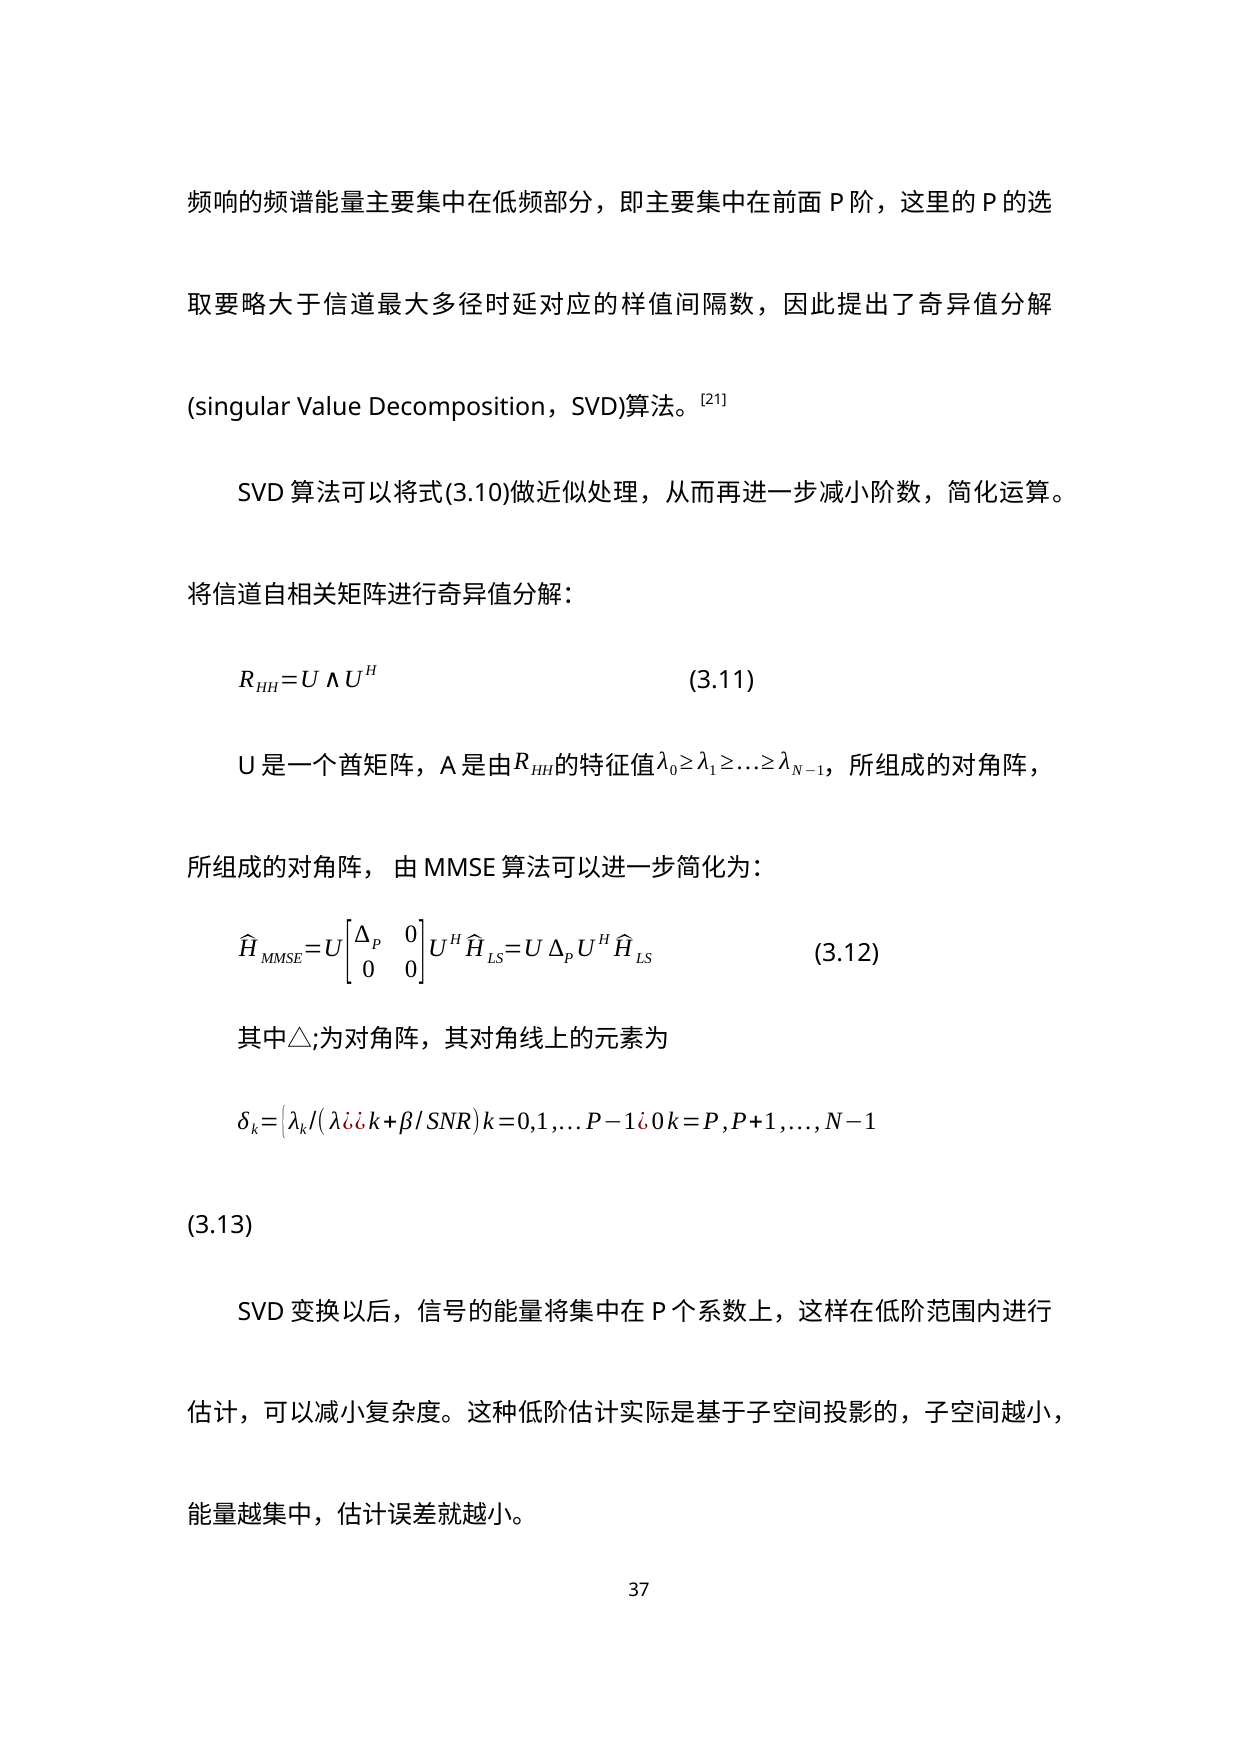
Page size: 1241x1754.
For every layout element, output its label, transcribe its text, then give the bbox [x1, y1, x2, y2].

text (3.11) [187, 644, 1053, 712]
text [187, 167, 1053, 438]
text (3.12) [187, 917, 1053, 985]
text 其中△;为对角阵，其对角线上的元素为 [187, 1002, 1053, 1070]
text U是一个酋矩阵，A是由的特征值，所组成的对角阵，所组成的对角阵， 由MMSE算法可以进一步简化为： [187, 729, 1053, 899]
text SVD算法可以将式(3.10)做近似处理，从而再进一步减小阶数，简化运算。将信道自相关矩阵进行奇异值分解： [187, 457, 1053, 626]
text SVD变换以后，信号的能量将集中在P个系数上，这样在低阶范围内进行估计，可以减小复杂度。这种低阶估计实际是基于子空间投影的，子空间越小，能量越集中，估计误差就越小。 [187, 1275, 1053, 1547]
text (3.13) [187, 1088, 1053, 1258]
